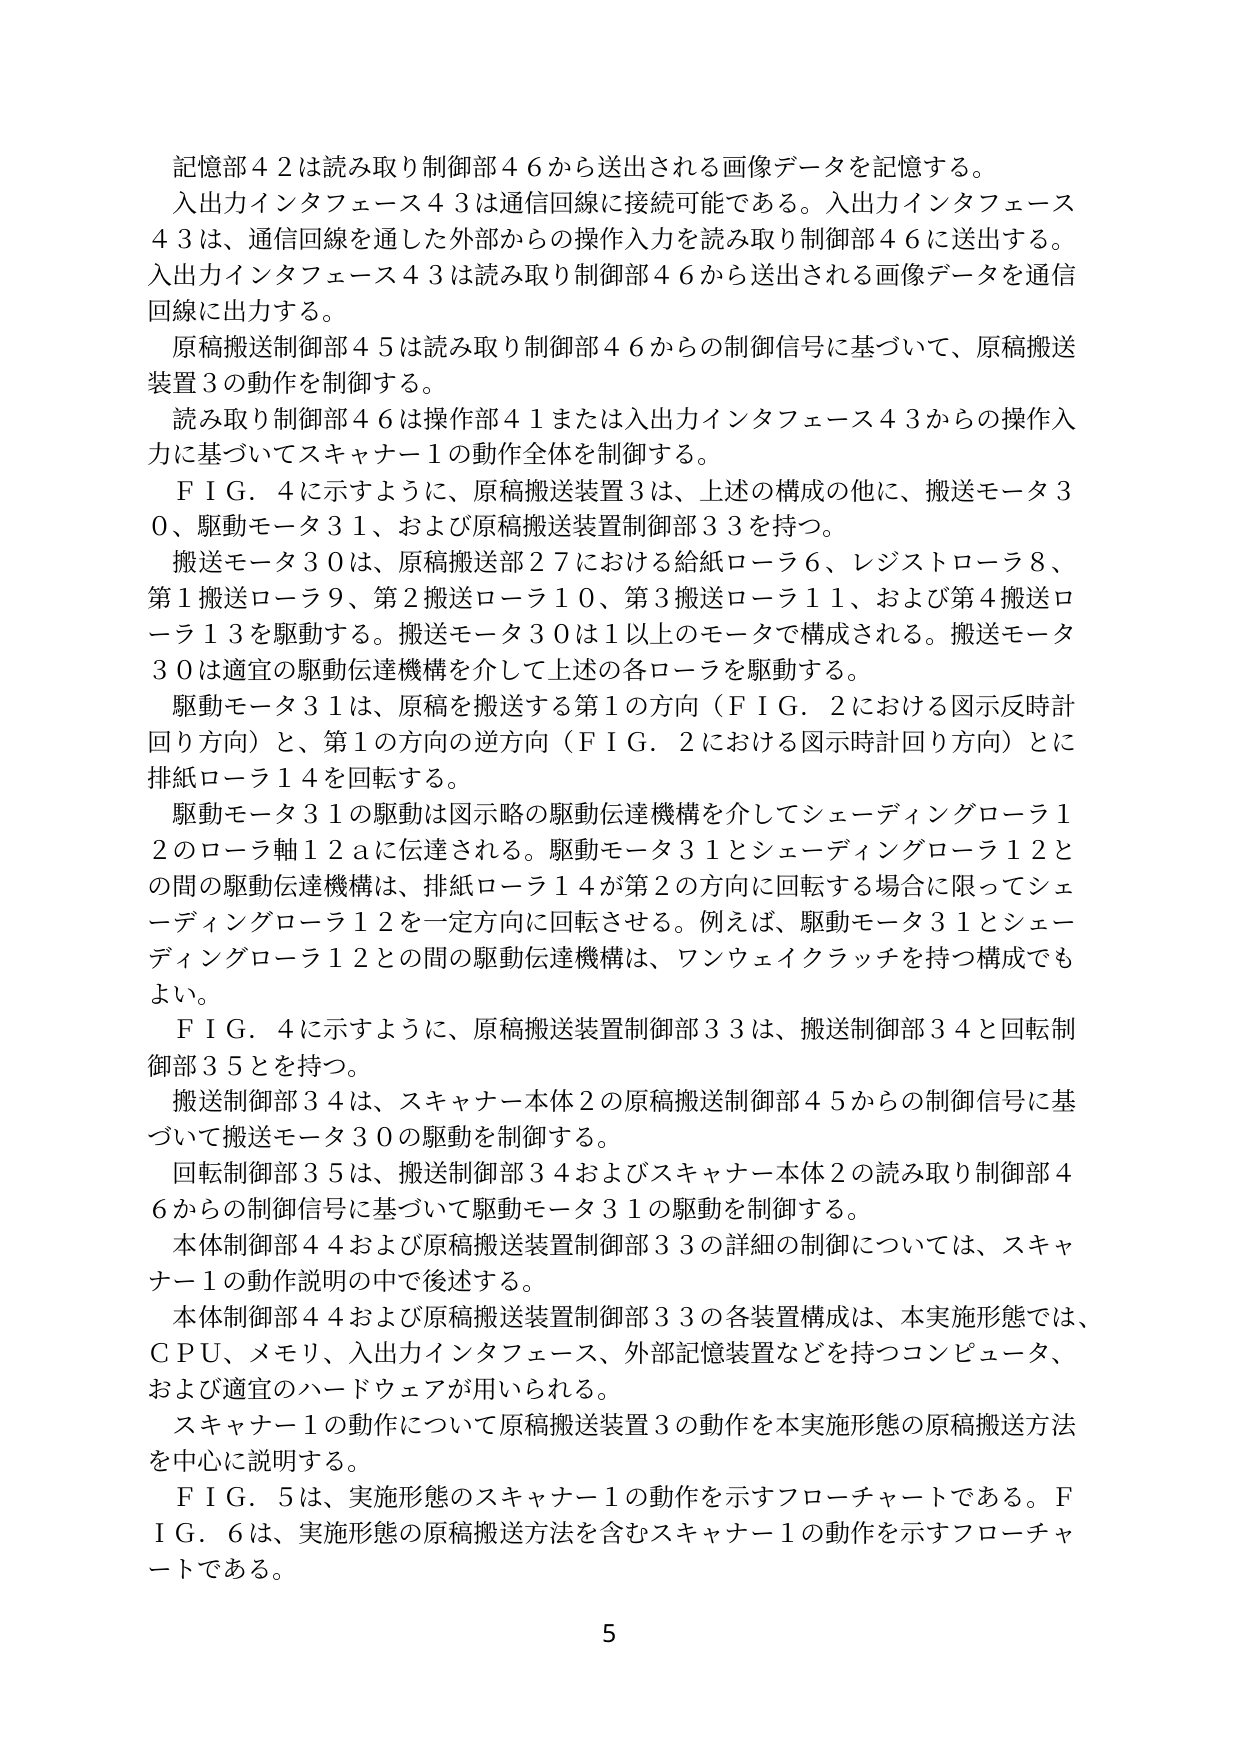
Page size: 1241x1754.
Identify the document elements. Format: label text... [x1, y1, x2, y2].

text 搬送モータ３０は、原稿搬送部２７における給紙ローラ６、レジストローラ８、第１搬送ローラ９、第２搬送ローラ１０、第３搬送ローラ１１、および第４搬送ローラ１３を駆動する。搬送モータ３０は１以上のモータで構成される。搬送モータ３０は適宜の駆動伝達機構を介して上述の各ローラを駆動する。 [148, 543, 1078, 687]
text 駆動モータ３１の駆動は図示略の駆動伝達機構を介してシェーディングローラ１２のローラ軸１２ａに伝達される。駆動モータ３１とシェーディングローラ１２との間の駆動伝達機構は、排紙ローラ１４が第２の方向に回転する場合に限ってシェーディングローラ１２を一定方向に回転させる。例えば、駆動モータ３１とシェーディングローラ１２との間の駆動伝達機構は、ワンウェイクラッチを持つ構成でもよい。 [148, 794, 1078, 1010]
text 本体制御部４４および原稿搬送装置制御部３３の各装置構成は、本実施形態では、ＣＰＵ、メモリ、入出力インタフェース、外部記憶装置などを持つコンピュータ、および適宜のハードウェアが用いられる。 [148, 1298, 1078, 1406]
text ＦＩＧ．４に示すように、原稿搬送装置３は、上述の構成の他に、搬送モータ３０、駆動モータ３１、および原稿搬送装置制御部３３を持つ。 [148, 471, 1078, 543]
text 記憶部４２は読み取り制御部４６から送出される画像データを記憶する。 [148, 148, 1078, 184]
text 搬送制御部３４は、スキャナー本体２の原稿搬送制御部４５からの制御信号に基づいて搬送モータ３０の駆動を制御する。 [148, 1082, 1078, 1154]
text 入出力インタフェース４３は通信回線に接続可能である。入出力インタフェース４３は、通信回線を通した外部からの操作入力を読み取り制御部４６に送出する。入出力インタフェース４３は読み取り制御部４６から送出される画像データを通信回線に出力する。 [148, 184, 1078, 327]
text 回転制御部３５は、搬送制御部３４およびスキャナー本体２の読み取り制御部４６からの制御信号に基づいて駆動モータ３１の駆動を制御する。 [148, 1154, 1078, 1226]
text ＦＩＧ．４に示すように、原稿搬送装置制御部３３は、搬送制御部３４と回転制御部３５とを持つ。 [148, 1010, 1078, 1082]
text スキャナー１の動作について原稿搬送装置３の動作を本実施形態の原稿搬送方法を中心に説明する。 [148, 1406, 1078, 1477]
text ＦＩＧ．５は、実施形態のスキャナー１の動作を示すフローチャートである。ＦＩＧ．６は、実施形態の原稿搬送方法を含むスキャナー１の動作を示すフローチャートである。 [148, 1477, 1078, 1585]
text 原稿搬送制御部４５は読み取り制御部４６からの制御信号に基づいて、原稿搬送装置３の動作を制御する。 [148, 327, 1078, 399]
text 読み取り制御部４６は操作部４１または入出力インタフェース４３からの操作入力に基づいてスキャナー１の動作全体を制御する。 [148, 399, 1078, 471]
text 駆動モータ３１は、原稿を搬送する第１の方向（ＦＩＧ．２における図示反時計回り方向）と、第１の方向の逆方向（ＦＩＧ．２における図示時計回り方向）とに排紙ローラ１４を回転する。 [148, 687, 1078, 794]
text 本体制御部４４および原稿搬送装置制御部３３の詳細の制御については、スキャナー１の動作説明の中で後述する。 [148, 1226, 1078, 1298]
